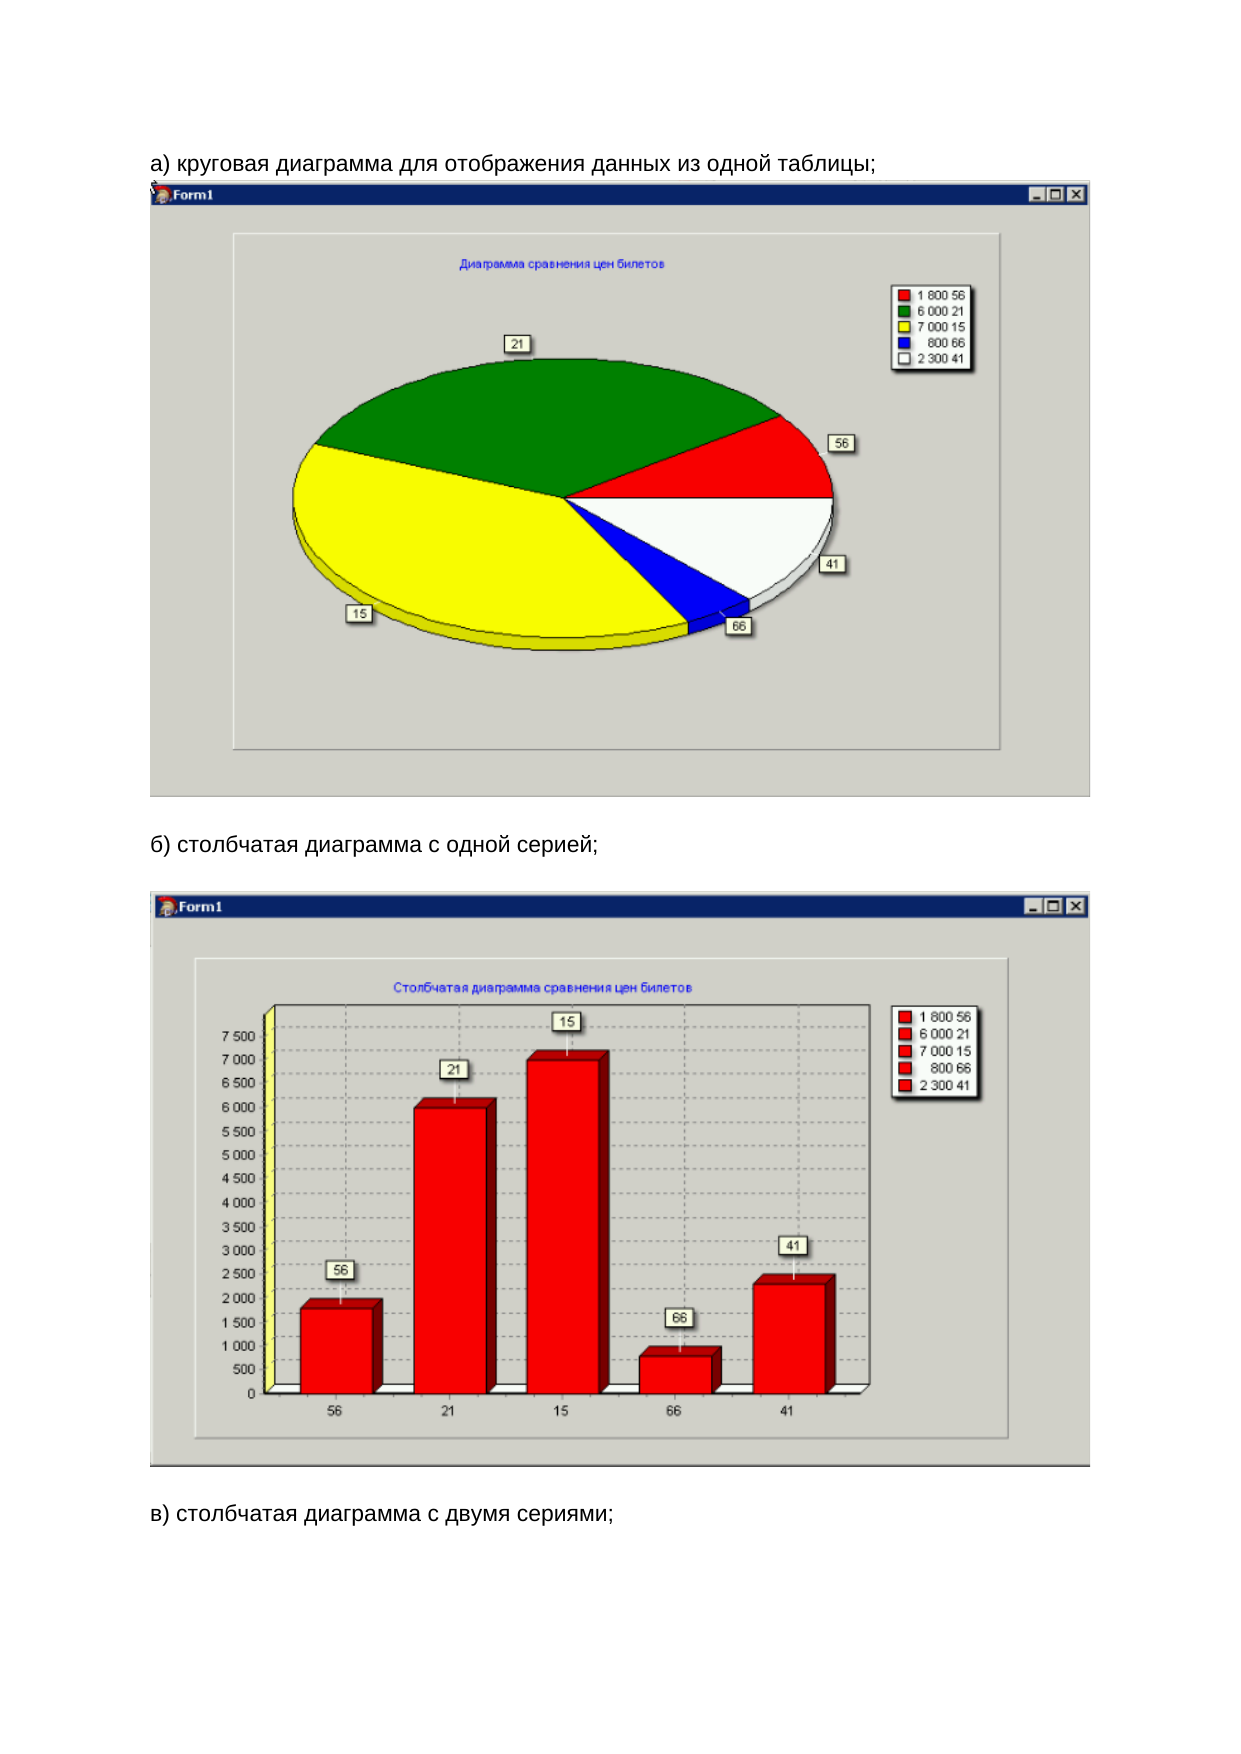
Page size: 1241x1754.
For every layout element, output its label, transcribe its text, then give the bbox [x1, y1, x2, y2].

text б) столбчатая диаграмма с одной серией; [150, 831, 1090, 857]
text а) круговая диаграмма для отображения данных из одной таблицы; [150, 150, 1090, 176]
picture [150, 891, 1091, 1467]
picture [150, 180, 1091, 797]
text в) столбчатая диаграмма с двумя сериями; [150, 1500, 1090, 1527]
